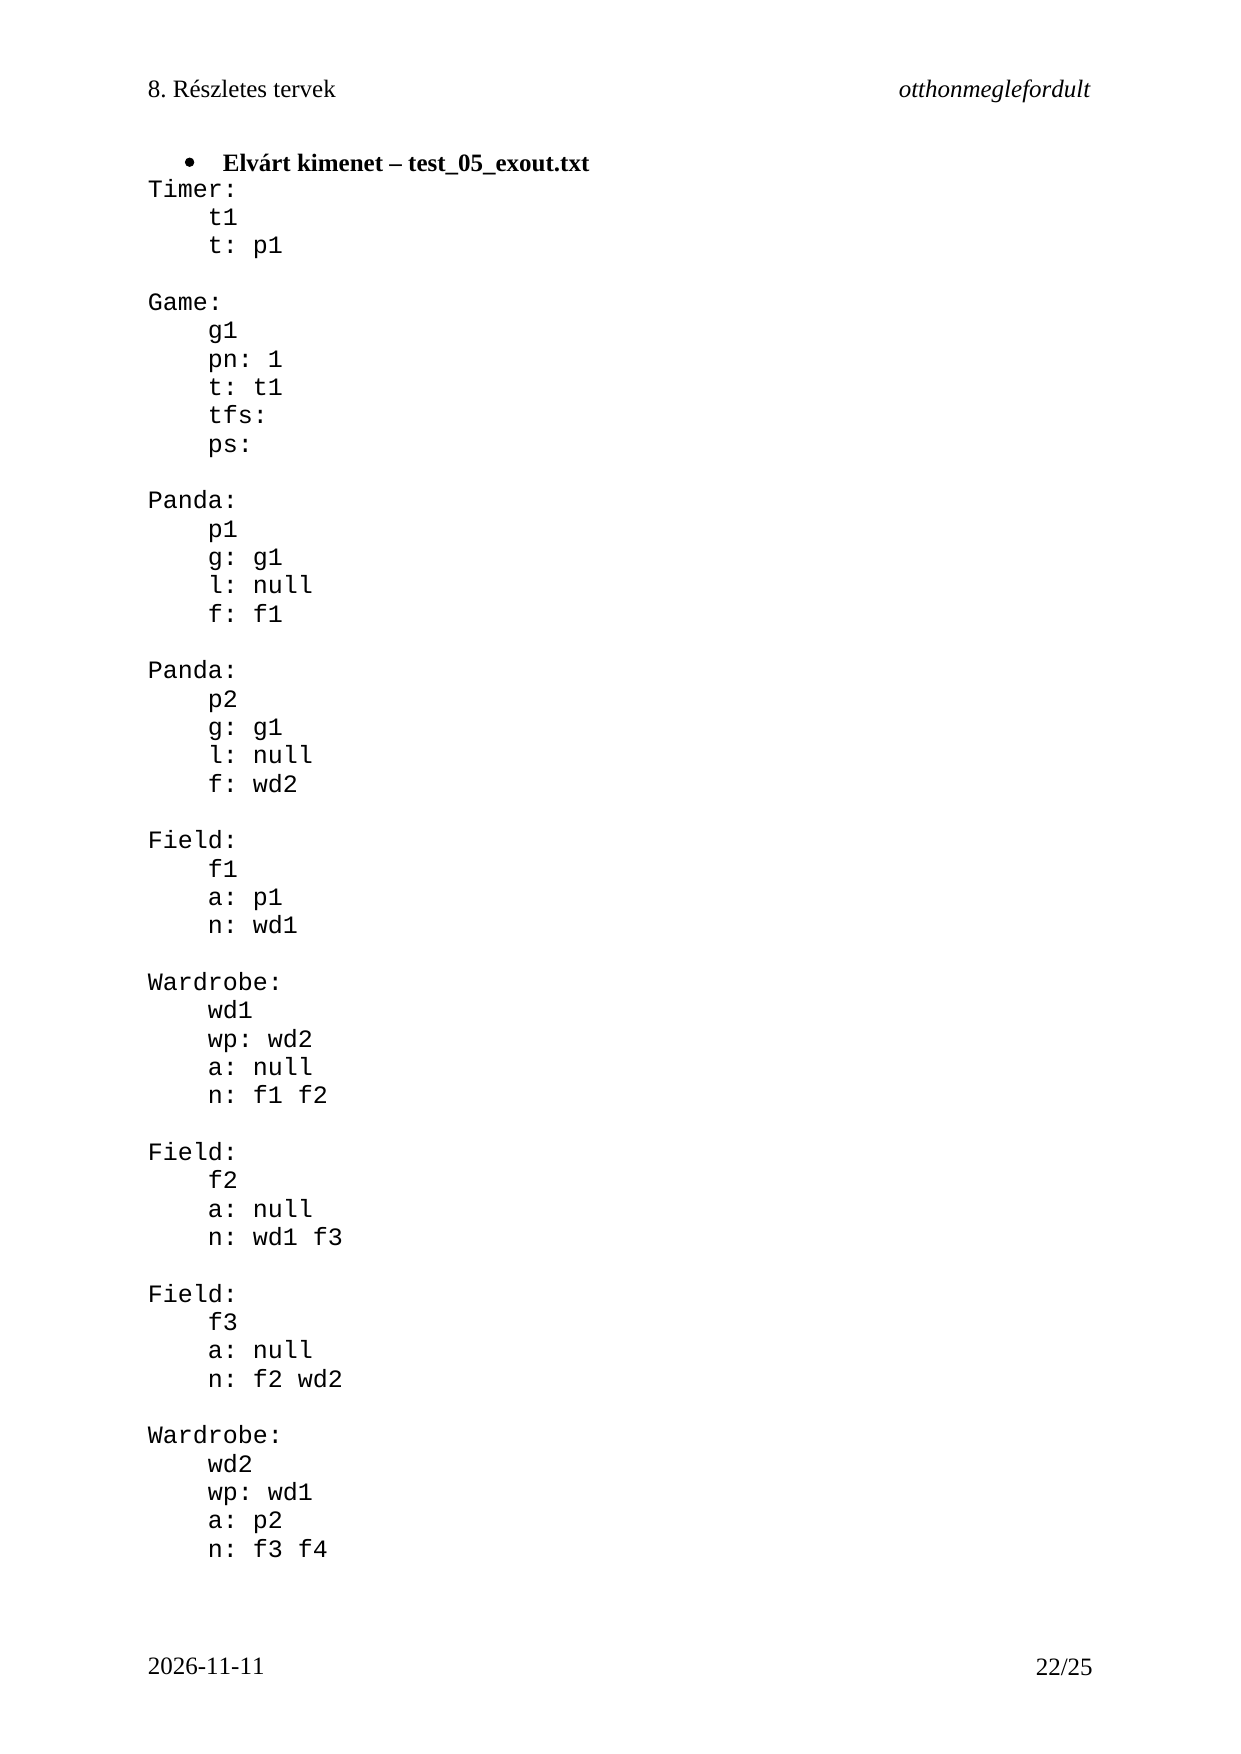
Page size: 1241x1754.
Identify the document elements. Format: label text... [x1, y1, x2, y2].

text pn: 1 [148, 346, 1093, 375]
text a: null [148, 1338, 1093, 1366]
text a: p1 [148, 885, 1093, 913]
list Elvárt kimenet – test_05_exout.txt [185, 148, 1093, 176]
text l: null [148, 573, 1093, 601]
text n: f3 f4 [148, 1536, 1093, 1565]
text t1 [148, 205, 1093, 233]
text f3 [148, 1310, 1093, 1338]
text f: wd2 [148, 771, 1093, 800]
text t: t1 [148, 375, 1093, 403]
text ps: [148, 431, 1093, 460]
text Panda: [148, 658, 1093, 686]
text Field: [148, 1140, 1093, 1168]
text l: null [148, 743, 1093, 771]
text wp: wd2 [148, 1026, 1093, 1055]
text Field: [148, 828, 1093, 856]
text n: f2 wd2 [148, 1366, 1093, 1395]
text a: null [148, 1055, 1093, 1083]
text f2 [148, 1168, 1093, 1196]
text Game: [148, 290, 1093, 318]
text tfs: [148, 403, 1093, 431]
text n: f1 f2 [148, 1083, 1093, 1111]
text Wardrobe: [148, 1423, 1093, 1451]
text a: null [148, 1196, 1093, 1225]
text g: g1 [148, 545, 1093, 573]
text wd2 [148, 1451, 1093, 1480]
text Wardrobe: [148, 970, 1093, 998]
text f: f1 [148, 601, 1093, 630]
text g: g1 [148, 715, 1093, 743]
text p1 [148, 516, 1093, 545]
text wp: wd1 [148, 1480, 1093, 1508]
text Timer: [148, 176, 1093, 205]
text n: wd1 [148, 913, 1093, 941]
text a: p2 [148, 1508, 1093, 1536]
text n: wd1 f3 [148, 1225, 1093, 1253]
text Panda: [148, 488, 1093, 516]
text f1 [148, 856, 1093, 885]
text Field: [148, 1281, 1093, 1310]
text wd1 [148, 998, 1093, 1026]
text p2 [148, 686, 1093, 715]
text t: p1 [148, 233, 1093, 261]
text g1 [148, 318, 1093, 346]
